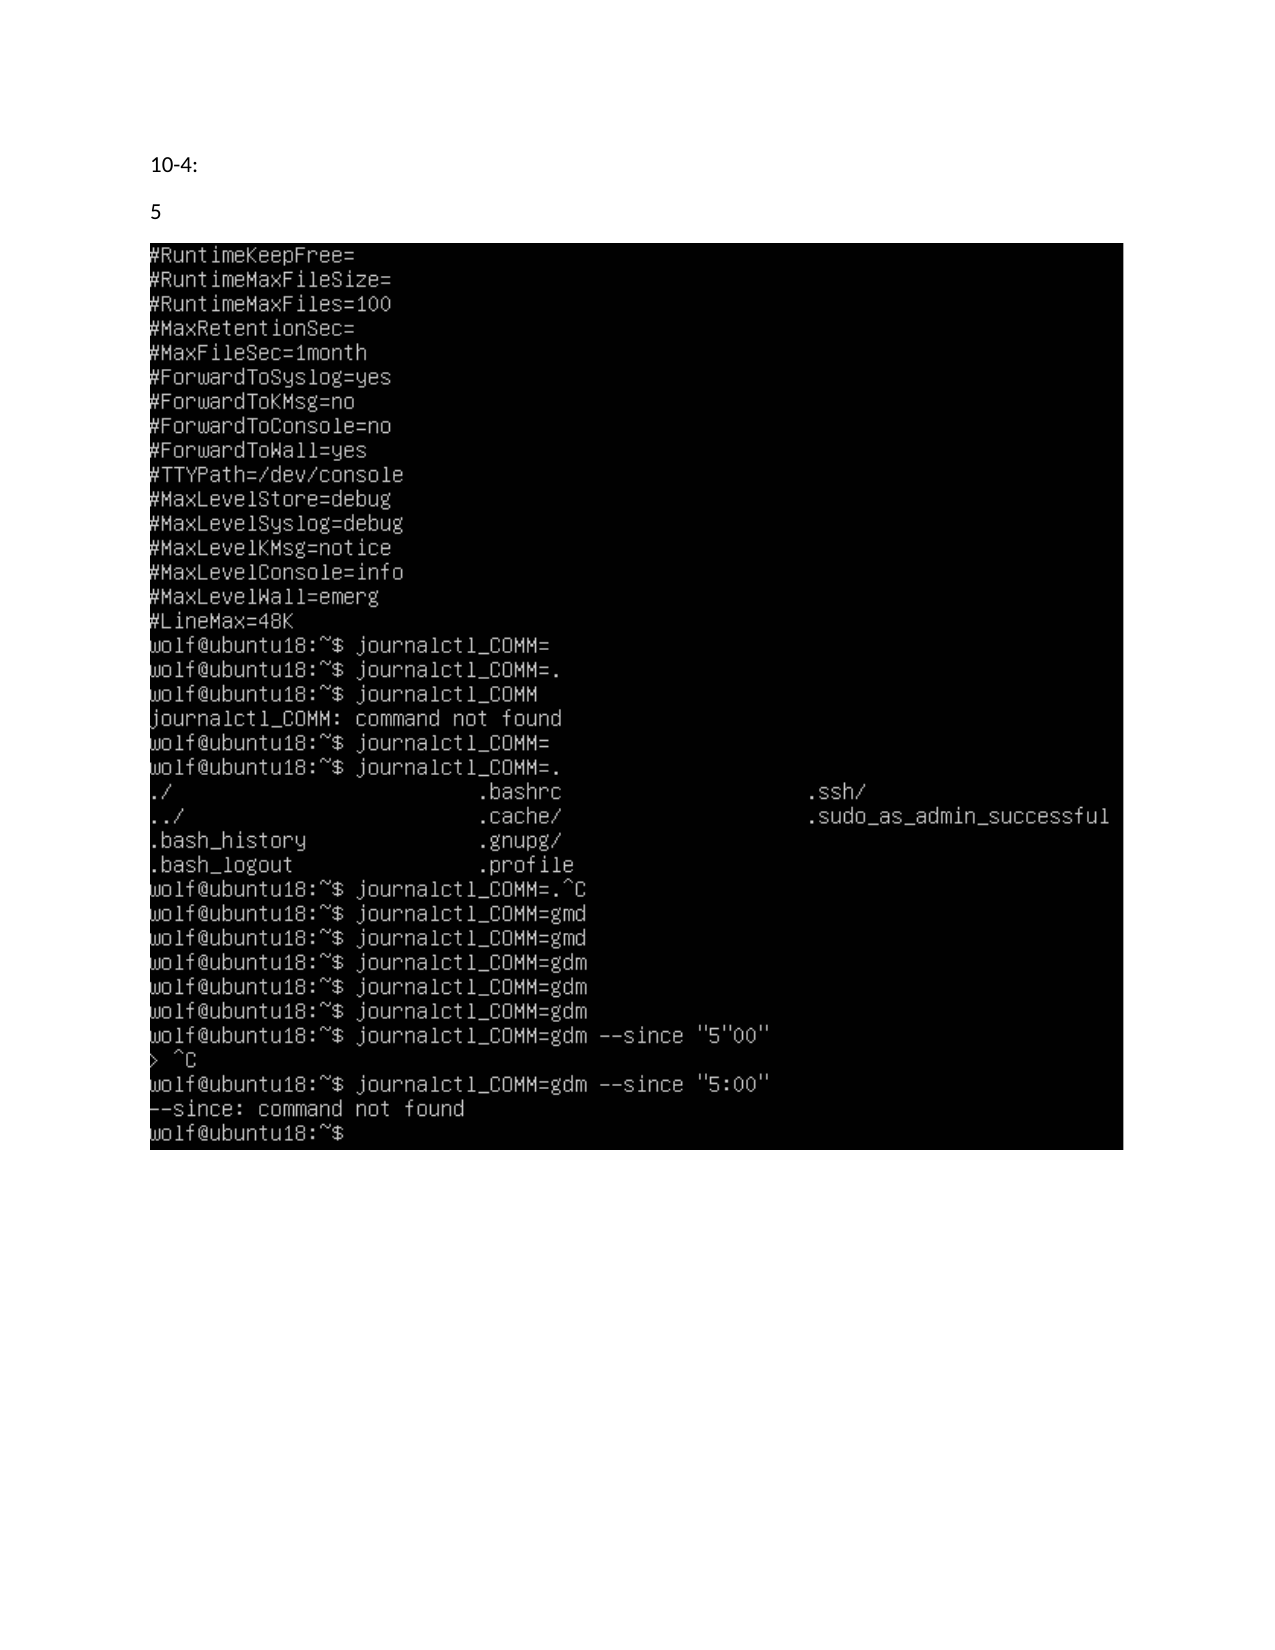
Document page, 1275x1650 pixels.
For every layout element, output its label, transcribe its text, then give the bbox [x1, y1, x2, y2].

text 5 [150, 197, 1125, 225]
picture [150, 243, 1124, 1150]
text 10-4: [150, 150, 1125, 178]
